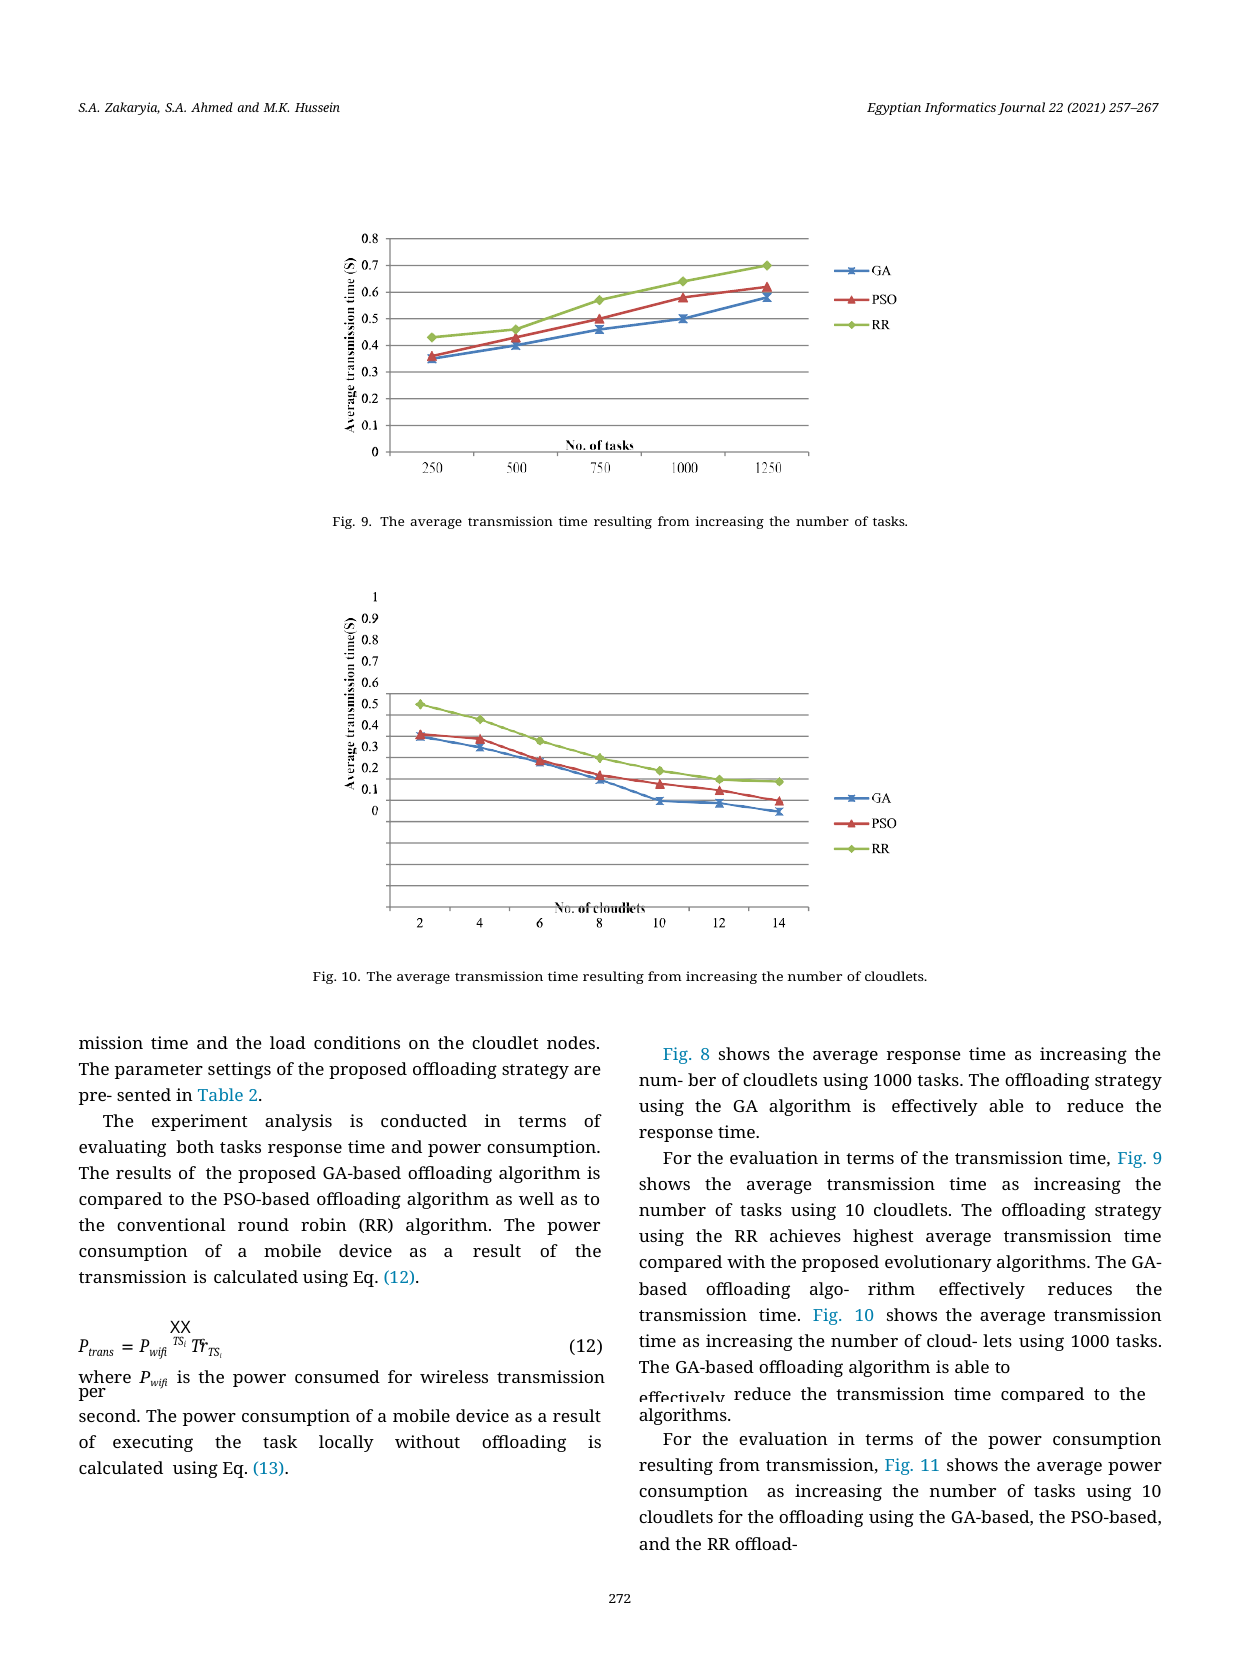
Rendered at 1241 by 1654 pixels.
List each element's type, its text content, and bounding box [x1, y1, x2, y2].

text For the evaluation in terms of the transmission time, Fig. 9 shows the average transmission time as increasing the number of tasks using 10 cloudlets. The offloading strategy using the RR achieves highest average transmission time compared with the proposed evolutionary algorithms. The GA-based offloading algo- rithm effectively reduces the transmission time. Fig. 10 shows the average transmission time as increasing the number of cloud- lets using 1000 tasks. The GA-based offloading algorithm is able to [638, 1147, 1162, 1378]
text For the evaluation in terms of the power consumption resulting from transmission, Fig. 11 shows the average power consumption as increasing the number of tasks using 10 cloudlets for the offloading using the GA-based, the PSO-based, and the RR offload- [638, 1428, 1162, 1555]
text Fig. 8 shows the average response time as increasing the num- ber of cloudlets using 1000 tasks. The offloading strategy using the GA algorithm is effectively able to reduce the response time. [638, 1043, 1162, 1143]
picture [554, 902, 645, 906]
picture [422, 462, 781, 473]
picture [344, 618, 357, 790]
text where Pwifi is the power consumed for wireless transmission per [78, 1373, 605, 1401]
text The experiment analysis is conducted in terms of evaluating both tasks response time and power consumption. The results of the proposed GA-based offloading algorithm is compared to the PSO-based offloading algorithm as well as to the conventional round robin (RR) algorithm. The power consumption of a mobile device as a result of the transmission is calculated using Eq. (12). [78, 1109, 601, 1288]
text Fig. 9. The average transmission time resulting from increasing the number of tasks. [67, 513, 1173, 530]
picture [344, 258, 357, 433]
text Ptrans = Pwifi XXTrTSi (12) [78, 1292, 605, 1373]
text algorithms. [638, 1403, 1173, 1426]
text mission time and the load conditions on the cloudlet nodes. The parameter settings of the proposed offloading strategy are pre- sented in Table 2. [78, 1031, 601, 1106]
picture [415, 699, 784, 816]
picture [554, 908, 645, 913]
text Fig. 10. The average transmission time resulting from increasing the number of cloudlets. [67, 968, 1173, 985]
picture [565, 440, 634, 450]
text second. The power consumption of a mobile device as a result of executing the task locally without offloading is calculated using Eq. (13). [78, 1404, 601, 1479]
